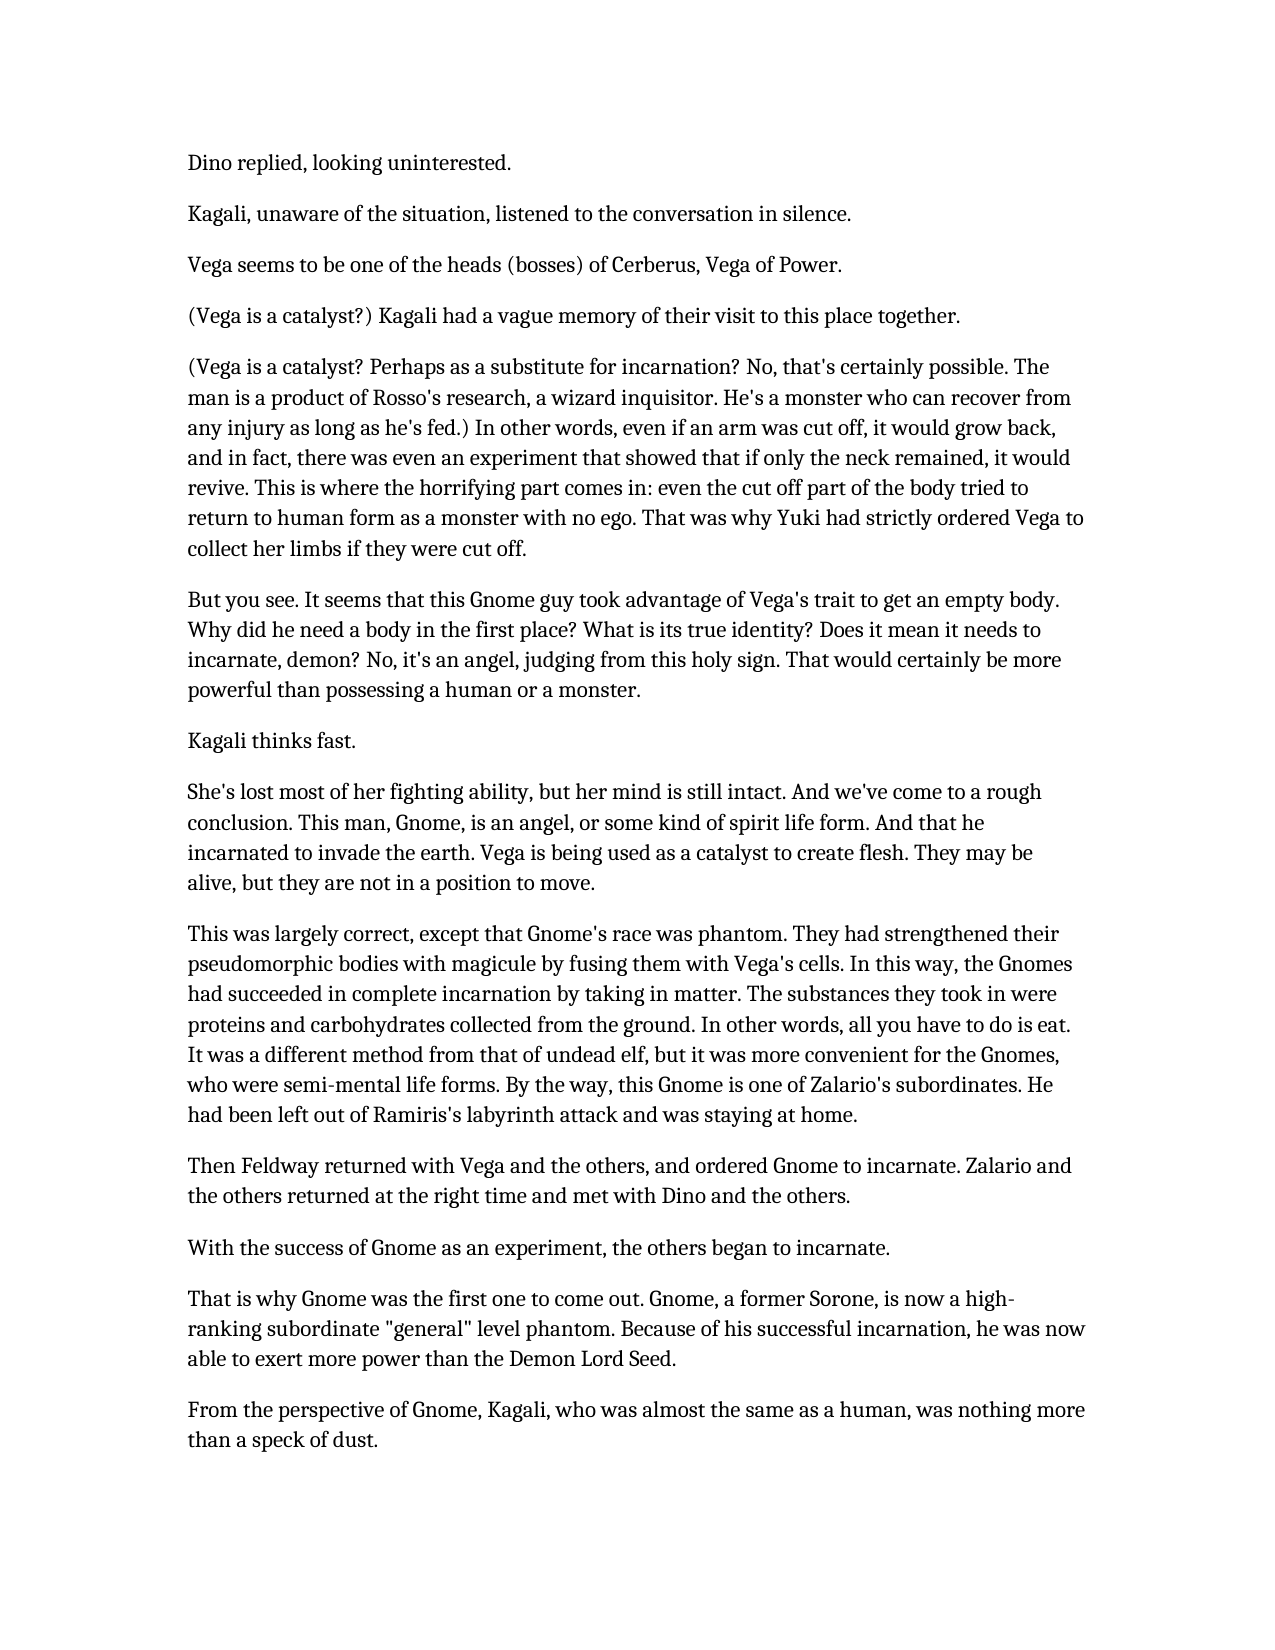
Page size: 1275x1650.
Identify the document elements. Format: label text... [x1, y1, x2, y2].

text Vega seems to be one of the heads (bosses) of Cerberus, Vega of Power. [187, 252, 1087, 278]
text (Vega is a catalyst?) Kagali had a vague memory of their visit to this place together. [187, 303, 1087, 329]
text Kagali, unaware of the situation, listened to the conversation in silence. [187, 201, 1087, 227]
text That is why Gnome was the first one to come out. Gnome, a former Sorone, is now a high-ranking subordinate "general" level phantom. Because of his successful incarnation, he was now able to exert more power than the Demon Lord Seed. [187, 1285, 1087, 1372]
text She's lost most of her fighting ability, but her mind is still intact. And we've come to a rough conclusion. This man, Gnome, is an angel, or some kind of spirit life form. And that he incarnated to invade the earth. Vega is being used as a catalyst to create flesh. They may be alive, but they are not in a position to move. [187, 779, 1087, 896]
text (Vega is a catalyst? Perhaps as a substitute for incarnation? No, that's certainly possible. The man is a product of Rosso's research, a wizard inquisitor. He's a monster who can recover from any injury as long as he's fed.) In other words, even if an arm was cut off, it would grow back, and in fact, there was even an experiment that showed that if only the neck remained, it would revive. This is where the horrifying part comes in: even the cut off part of the body tried to return to human form as a monster with no ego. That was why Yuki had strictly ordered Vega to collect her limbs if they were cut off. [187, 354, 1087, 562]
text But you see. It seems that this Gnome guy took advantage of Vega's trait to get an empty body. Why did he need a body in the first place? What is its true identity? Does it mean it needs to incarnate, demon? No, it's an angel, judging from this holy sign. That would certainly be more powerful than possessing a human or a monster. [187, 586, 1087, 703]
text Dino replied, looking uninterested. [187, 150, 1087, 176]
text From the perspective of Gnome, Kagali, who was almost the same as a human, was nothing more than a speck of dust. [187, 1397, 1087, 1453]
text Then Feldway returned with Vega and the others, and ordered Gnome to incarnate. Zalario and the others returned at the right time and met with Dino and the others. [187, 1153, 1087, 1210]
text This was largely correct, except that Gnome's race was phantom. They had strengthened their pseudomorphic bodies with magicule by fusing them with Vega's cells. In this way, the Gnomes had succeeded in complete incarnation by taking in matter. The substances they took in were proteins and carbohydrates collected from the ground. In other words, all you have to do is eat. It was a different method from that of undead elf, but it was more convenient for the Gnomes, who were semi-mental life forms. By the way, this Gnome is one of Zalario's subordinates. He had been left out of Ramiris's labyrinth attack and was staying at home. [187, 921, 1087, 1128]
text Kagali thinks fast. [187, 728, 1087, 754]
text With the success of Gnome as an experiment, the others began to incarnate. [187, 1234, 1087, 1261]
